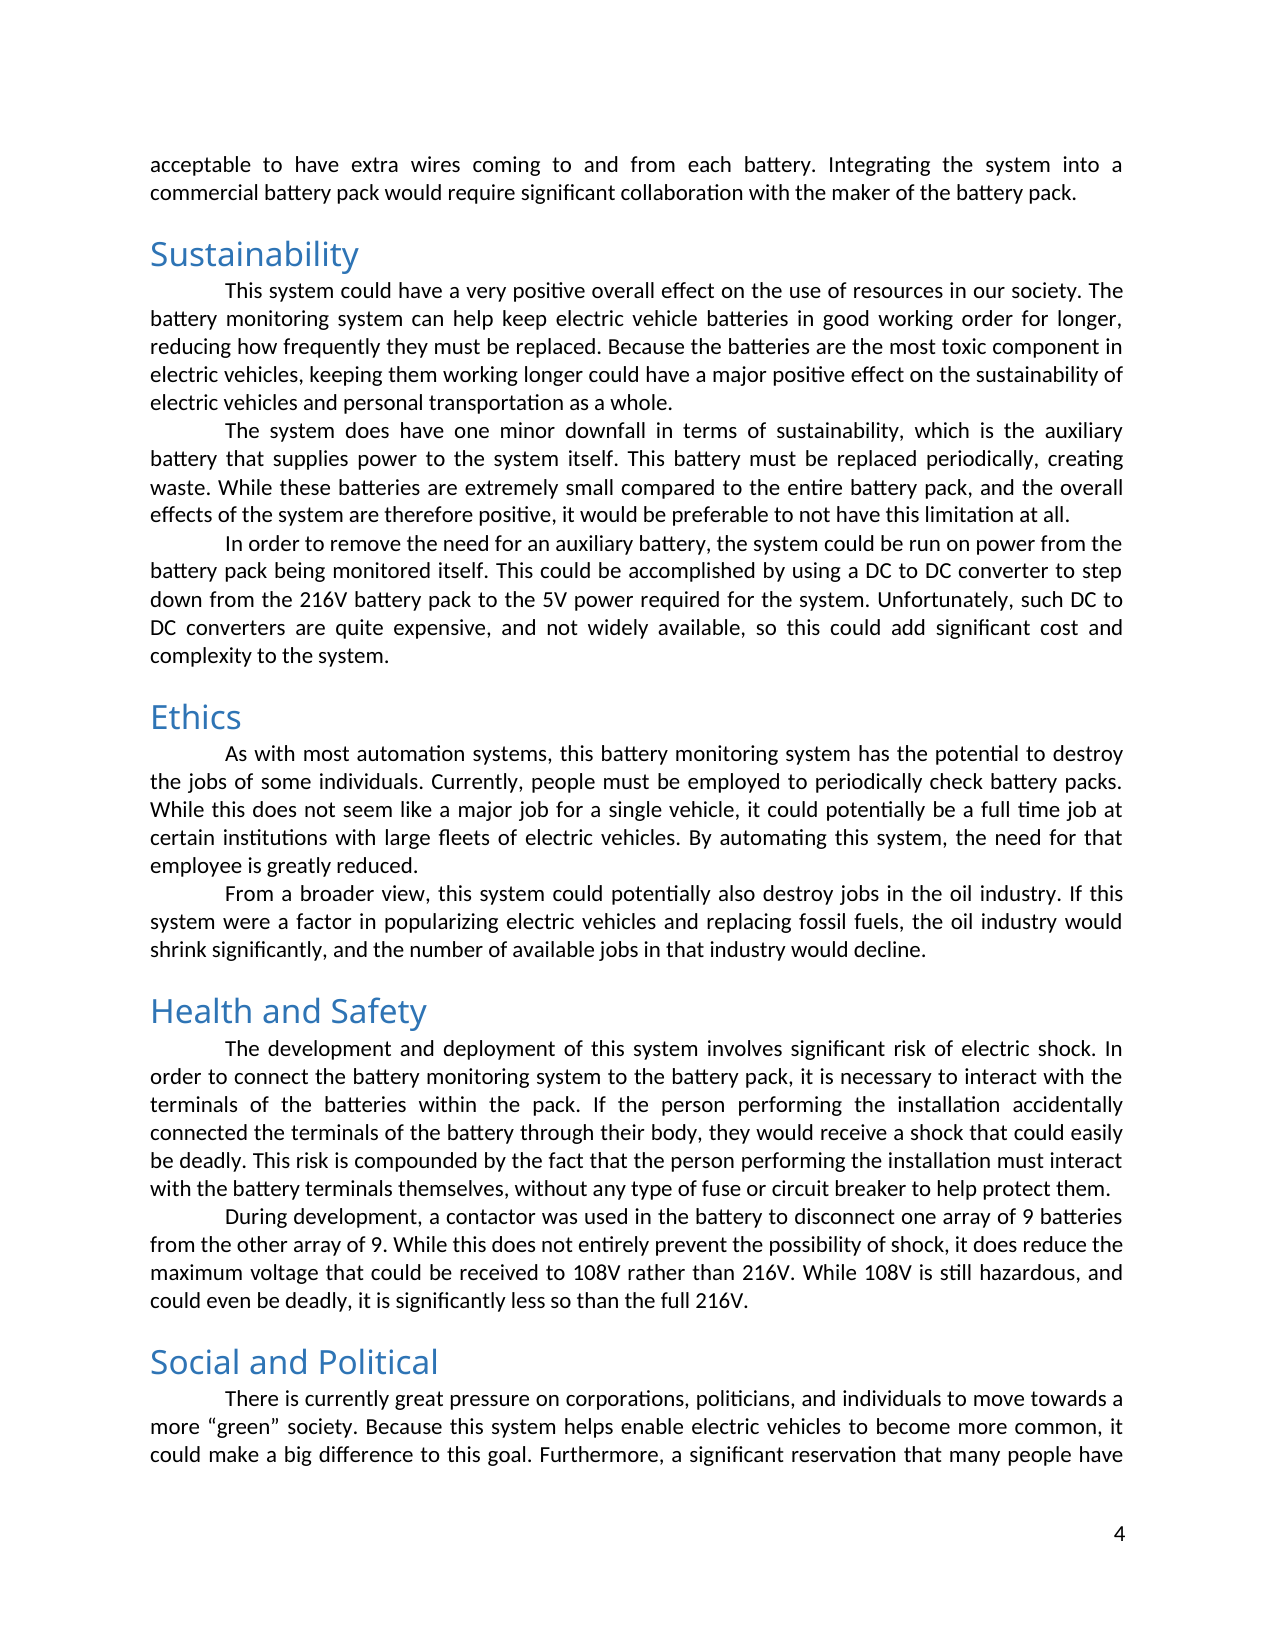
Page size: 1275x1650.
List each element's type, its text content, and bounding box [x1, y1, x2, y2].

subtitle Social and Political [150, 1339, 1125, 1384]
text The system does have one minor downfall in terms of sustainability, which is the auxiliary battery that supplies power to the system itself. This battery must be replaced periodically, creating waste. While these batteries are extremely small compared to the entire battery pack, and the overall effects of the system are therefore positive, it would be preferable to not have this limitation at all. [150, 417, 1125, 529]
subtitle Ethics [150, 694, 1125, 739]
text During development, a contactor was used in the battery to disconnect one array of 9 batteries from the other array of 9. While this does not entirely prevent the possibility of shock, it does reduce the maximum voltage that could be received to 108V rather than 216V. While 108V is still hazardous, and could even be deadly, it is significantly less so than the full 216V. [150, 1202, 1125, 1314]
text In order to remove the need for an auxiliary battery, the system could be run on power from the battery pack being monitored itself. This could be accomplished by using a DC to DC converter to step down from the 216V battery pack to the 5V power required for the system. Unfortunately, such DC to DC converters are quite expensive, and not widely available, so this could add significant cost and complexity to the system. [150, 529, 1125, 669]
text From a broader view, this system could potentially also destroy jobs in the oil industry. If this system were a factor in popularizing electric vehicles and replacing fossil fuels, the oil industry would shrink significantly, and the number of available jobs in that industry would decline. [150, 879, 1125, 963]
text The development and deployment of this system involves significant risk of electric shock. In order to connect the battery monitoring system to the battery pack, it is necessary to interact with the terminals of the batteries within the pack. If the person performing the installation accidentally connected the terminals of the battery through their body, they would receive a shock that could easily be deadly. This risk is compounded by the fact that the person performing the installation must interact with the battery terminals themselves, without any type of fuse or circuit breaker to help protect them. [150, 1034, 1125, 1202]
text As with most automation systems, this battery monitoring system has the potential to destroy the jobs of some individuals. Currently, people must be employed to periodically check battery packs. While this does not seem like a major job for a single vehicle, it could potentially be a full time job at certain institutions with large fleets of electric vehicles. By automating this system, the need for that employee is greatly reduced. [150, 739, 1125, 879]
subtitle Health and Safety [150, 988, 1125, 1034]
subtitle Sustainability [150, 231, 1125, 276]
